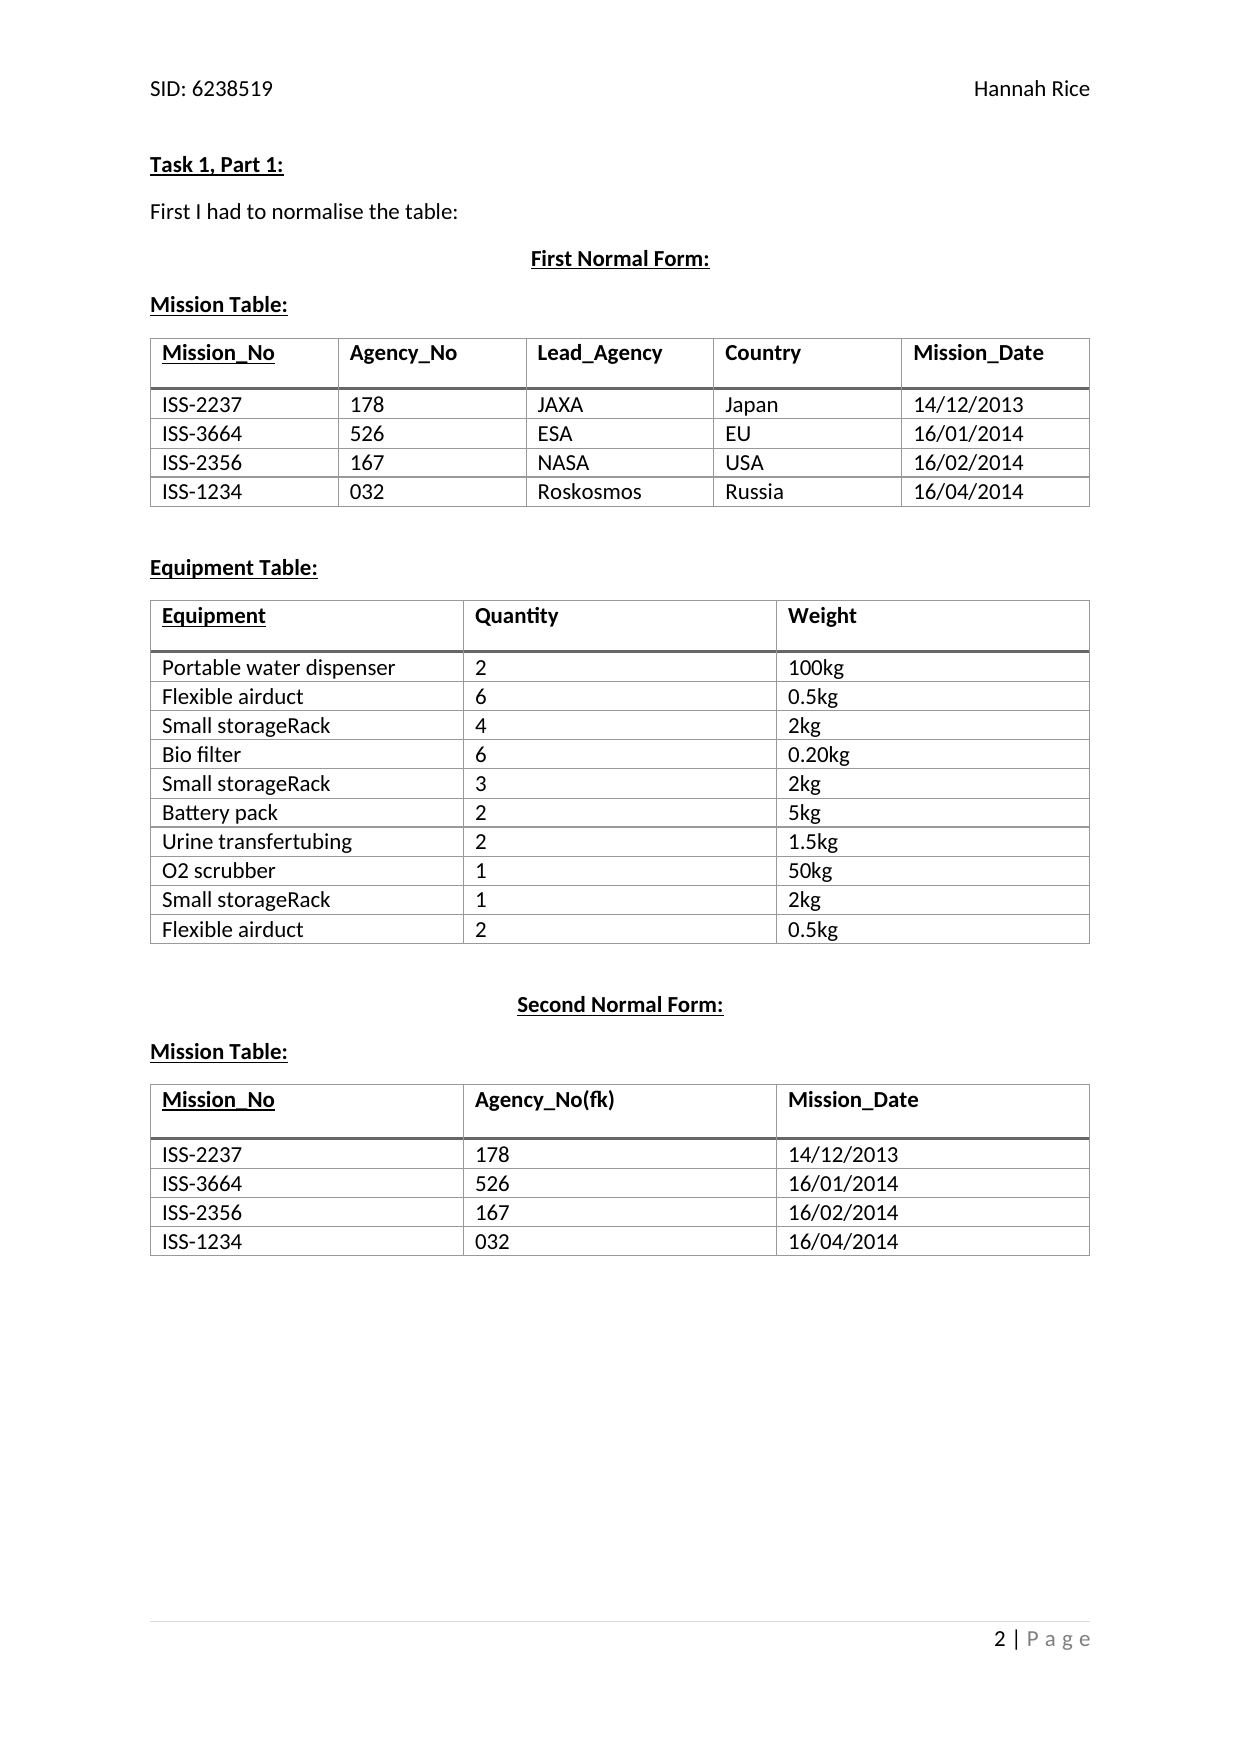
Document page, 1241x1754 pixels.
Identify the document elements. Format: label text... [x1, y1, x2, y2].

table_cell Russia [714, 478, 901, 506]
table_cell 16/02/2014 [902, 449, 1089, 476]
table_cell 4 [464, 711, 776, 739]
table_cell 032 [339, 478, 526, 506]
text First I had to normalise the table: [150, 197, 1090, 225]
table_header Mission_No [151, 1085, 463, 1137]
table_cell 2 [464, 799, 776, 826]
table_header Mission_Date [902, 339, 1089, 387]
table_cell Battery pack [151, 799, 463, 826]
table_cell Portable water dispenser [151, 653, 463, 681]
table_cell 167 [464, 1198, 776, 1226]
table_cell 5kg [777, 799, 1089, 826]
table_header Mission_No [151, 339, 338, 387]
table_cell 3 [464, 769, 776, 797]
table_cell 526 [464, 1169, 776, 1197]
table_cell 0.20kg [777, 740, 1089, 768]
text Mission Table: [150, 1037, 1090, 1066]
table_cell USA [714, 449, 901, 476]
table_cell ISS-2237 [151, 1140, 463, 1168]
table_cell ESA [527, 419, 713, 447]
table_cell 2kg [777, 769, 1089, 797]
table_cell 0.5kg [777, 915, 1089, 943]
table_cell 178 [339, 390, 526, 418]
table_cell 16/02/2014 [777, 1198, 1089, 1226]
table_cell 178 [464, 1140, 776, 1168]
text Equipment Table: [150, 553, 1090, 581]
table_cell 0.5kg [777, 682, 1089, 710]
table_cell ISS-3664 [151, 1169, 463, 1197]
table_header Mission_Date [777, 1085, 1089, 1137]
table_header Weight [777, 601, 1089, 650]
table_cell 16/01/2014 [902, 419, 1089, 447]
table_cell Small storageRack [151, 886, 463, 914]
table_cell 167 [339, 449, 526, 476]
table_cell Japan [714, 390, 901, 418]
table_cell ISS-1234 [151, 1227, 463, 1255]
table_cell 032 [464, 1227, 776, 1255]
table_cell Urine transfertubing [151, 828, 463, 856]
table_cell 2 [464, 915, 776, 943]
table_cell 14/12/2013 [902, 390, 1089, 418]
table_cell 6 [464, 682, 776, 710]
table_cell ISS-2356 [151, 449, 338, 476]
table_cell 16/01/2014 [777, 1169, 1089, 1197]
table_cell 2kg [777, 711, 1089, 739]
table_cell 14/12/2013 [777, 1140, 1089, 1168]
table_cell 2 [464, 828, 776, 856]
text First Normal Form: [150, 244, 1090, 272]
table_cell Roskosmos [527, 478, 713, 506]
table_cell ISS-3664 [151, 419, 338, 447]
table_cell O2 scrubber [151, 857, 463, 884]
table_cell Small storageRack [151, 769, 463, 797]
table_cell 2kg [777, 886, 1089, 914]
table_cell 1 [464, 886, 776, 914]
table_cell 1 [464, 857, 776, 884]
table_cell JAXA [527, 390, 713, 418]
text Mission Table: [150, 291, 1090, 319]
table_cell Flexible airduct [151, 682, 463, 710]
table_cell 1.5kg [777, 828, 1089, 856]
table_header Country [714, 339, 901, 387]
table_cell 6 [464, 740, 776, 768]
table_cell 526 [339, 419, 526, 447]
text Second Normal Form: [150, 991, 1090, 1019]
table_cell 16/04/2014 [777, 1227, 1089, 1255]
table_cell Small storageRack [151, 711, 463, 739]
table_header Quantity [464, 601, 776, 650]
table_header Agency_No [339, 339, 526, 387]
table_cell ISS-2237 [151, 390, 338, 418]
table_cell 2 [464, 653, 776, 681]
table_cell NASA [527, 449, 713, 476]
table_cell 50kg [777, 857, 1089, 884]
text Task 1, Part 1: [150, 150, 1090, 178]
table_cell 100kg [777, 653, 1089, 681]
table_cell ISS-1234 [151, 478, 338, 506]
table_cell 16/04/2014 [902, 478, 1089, 506]
table_header Agency_No(fk) [464, 1085, 776, 1137]
table_header Equipment [151, 601, 463, 650]
table_cell Bio filter [151, 740, 463, 768]
table_cell Flexible airduct [151, 915, 463, 943]
table_cell EU [714, 419, 901, 447]
table_header Lead_Agency [527, 339, 713, 387]
table_cell ISS-2356 [151, 1198, 463, 1226]
